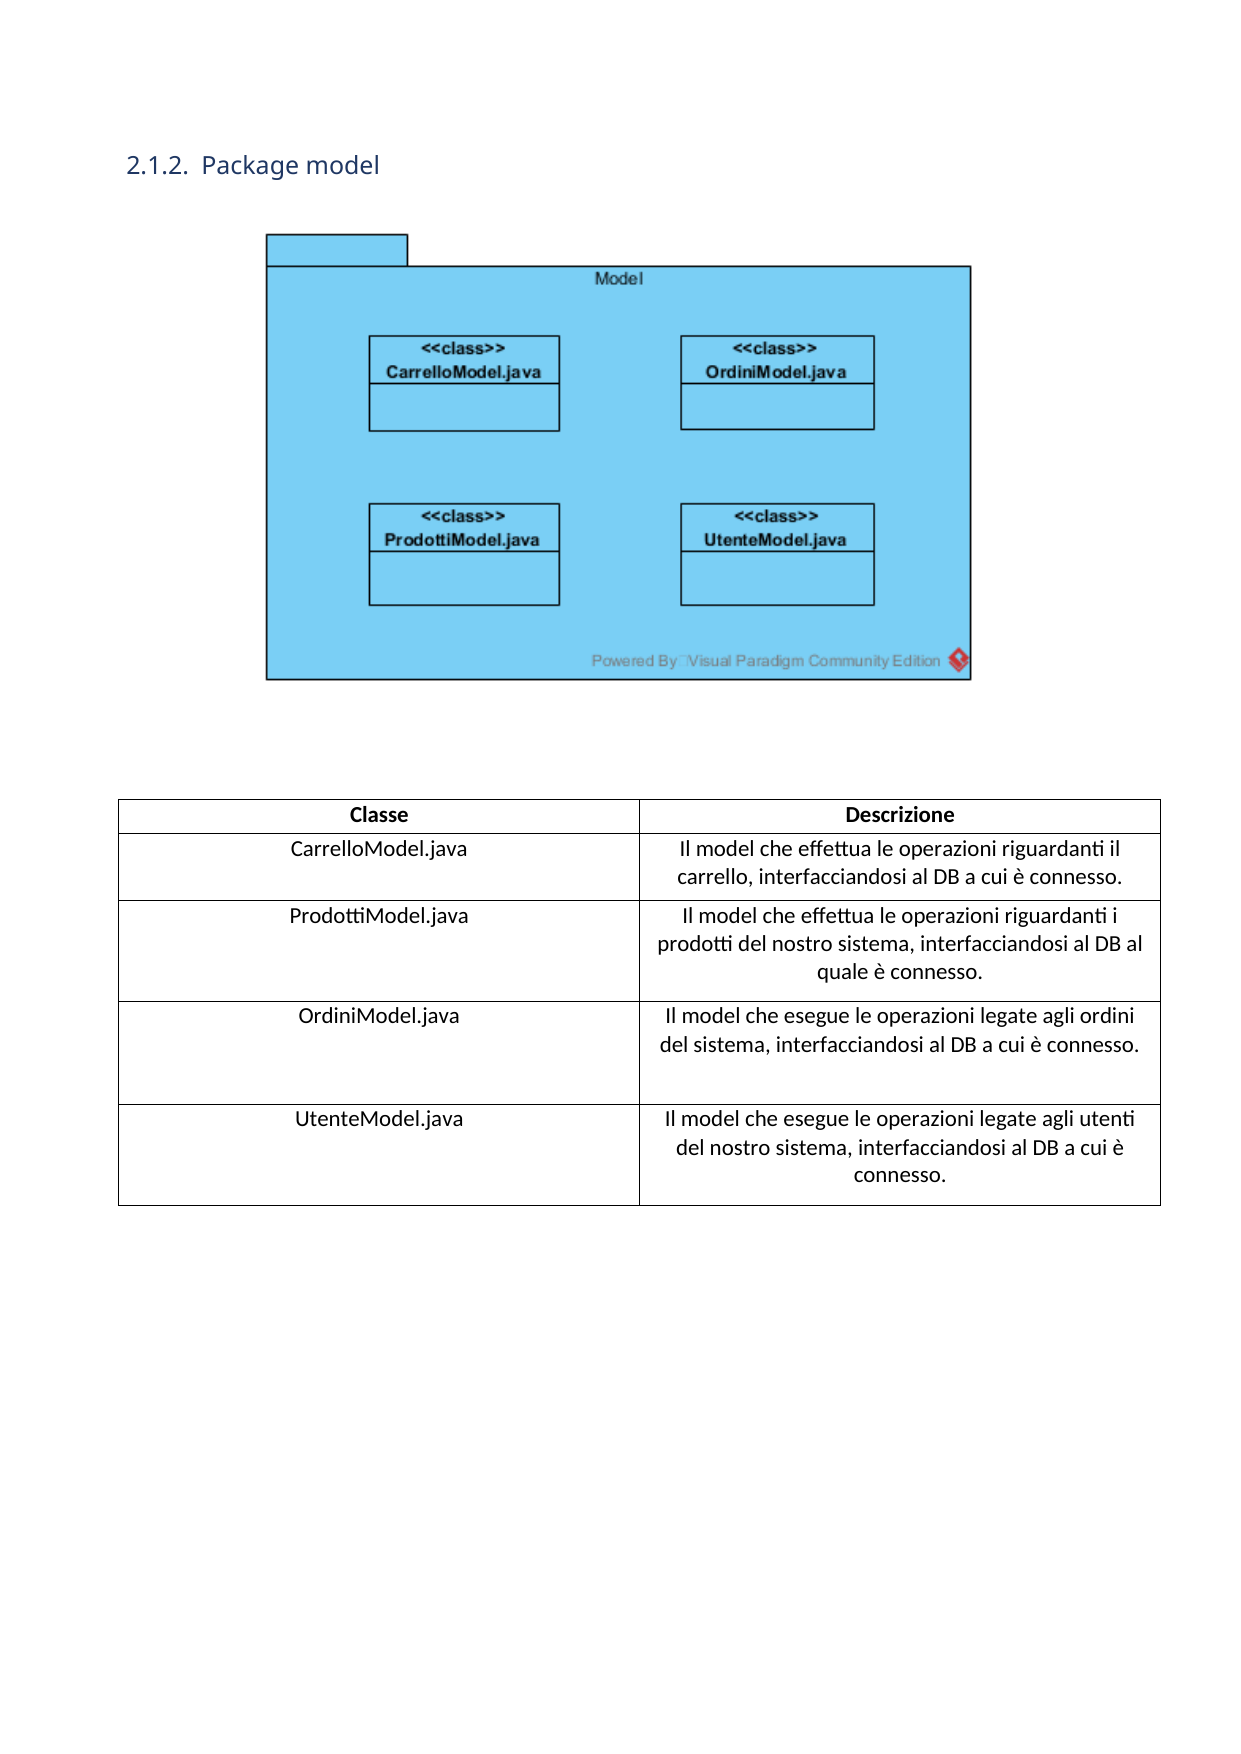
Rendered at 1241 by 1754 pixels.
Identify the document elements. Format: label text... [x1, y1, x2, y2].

table_cell Il model che esegue le operazioni legate agli ordini del sistema, interfacciandosi al DB a cui è connesso. [640, 1002, 1160, 1103]
table_cell Il model che effettua le operazioni riguardanti il carrello, interfacciandosi al DB a cui è connesso. [640, 834, 1160, 900]
subtitle Package model [126, 148, 1122, 182]
table_cell ProdottiModel.java [119, 901, 639, 1001]
table_cell OrdiniModel.java [119, 1002, 639, 1103]
table_cell UtenteModel.java [119, 1105, 639, 1204]
table_cell Il model che effettua le operazioni riguardanti i prodotti del nostro sistema, interfacciandosi al DB al quale è connesso. [640, 901, 1160, 1001]
table_cell CarrelloModel.java [119, 834, 639, 900]
table_header Classe [119, 800, 639, 833]
table_cell Il model che esegue le operazioni legate agli utenti del nostro sistema, interfacciandosi al DB a cui è connesso. [640, 1105, 1160, 1204]
table_header Descrizione [640, 800, 1160, 833]
picture [263, 231, 978, 687]
